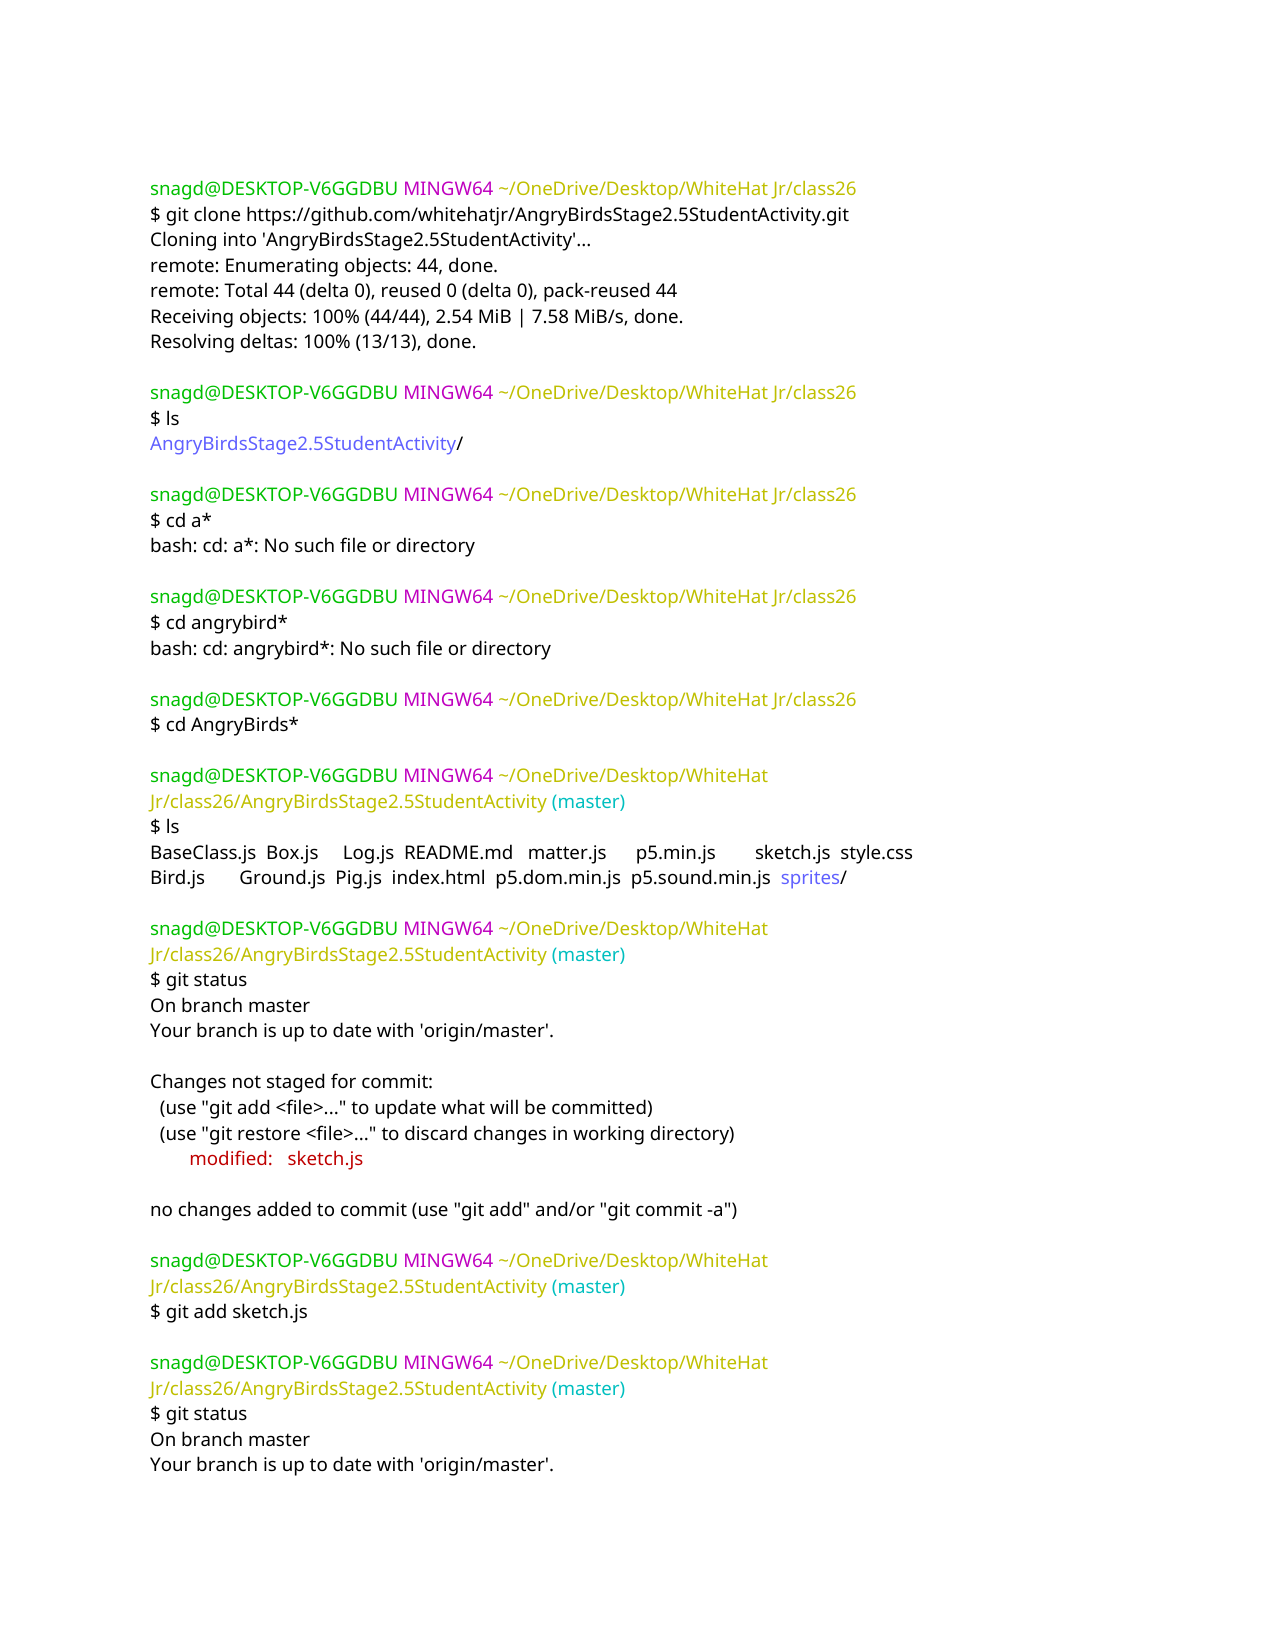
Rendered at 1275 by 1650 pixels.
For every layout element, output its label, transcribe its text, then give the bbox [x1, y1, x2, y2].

text snagd@DESKTOP-V6GGDBU MINGW64 ~/OneDrive/Desktop/WhiteHat Jr/class26 [150, 380, 1125, 405]
text snagd@DESKTOP-V6GGDBU MINGW64 ~/OneDrive/Desktop/WhiteHat Jr/class26 [150, 176, 1125, 201]
text snagd@DESKTOP-V6GGDBU MINGW64 ~/OneDrive/Desktop/WhiteHat Jr/class26/AngryBirdsStage2.5StudentActivity (master) [150, 1247, 1125, 1298]
text snagd@DESKTOP-V6GGDBU MINGW64 ~/OneDrive/Desktop/WhiteHat Jr/class26/AngryBirdsStage2.5StudentActivity (master) [150, 916, 1125, 967]
text $ cd angrybird* [150, 609, 1125, 635]
text BaseClass.js Box.js Log.js README.md matter.js p5.min.js sketch.js style.css [150, 839, 1125, 864]
text $ cd a* [150, 507, 1125, 533]
text snagd@DESKTOP-V6GGDBU MINGW64 ~/OneDrive/Desktop/WhiteHat Jr/class26 [150, 584, 1125, 609]
text snagd@DESKTOP-V6GGDBU MINGW64 ~/OneDrive/Desktop/WhiteHat Jr/class26/AngryBirdsStage2.5StudentActivity (master) [150, 762, 1125, 813]
text modified: sketch.js [150, 1145, 1125, 1171]
text $ git status [150, 1401, 1125, 1426]
text On branch master [150, 1426, 1125, 1452]
text $ git status [150, 967, 1125, 992]
text AngryBirdsStage2.5StudentActivity/ [150, 431, 1125, 456]
text Your branch is up to date with 'origin/master'. [150, 1018, 1125, 1043]
text Cloning into 'AngryBirdsStage2.5StudentActivity'... [150, 227, 1125, 252]
text (use "git restore <file>..." to discard changes in working directory) [150, 1120, 1125, 1145]
text $ ls [150, 813, 1125, 839]
text snagd@DESKTOP-V6GGDBU MINGW64 ~/OneDrive/Desktop/WhiteHat Jr/class26 [150, 686, 1125, 711]
text Bird.js Ground.js Pig.js index.html p5.dom.min.js p5.sound.min.js sprites/ [150, 864, 1125, 890]
text Changes not staged for commit: [150, 1069, 1125, 1094]
text (use "git add <file>..." to update what will be committed) [150, 1094, 1125, 1120]
text bash: cd: a*: No such file or directory [150, 533, 1125, 558]
text bash: cd: angrybird*: No such file or directory [150, 635, 1125, 660]
text Your branch is up to date with 'origin/master'. [150, 1452, 1125, 1477]
text $ git add sketch.js [150, 1298, 1125, 1324]
text $ git clone https://github.com/whitehatjr/AngryBirdsStage2.5StudentActivity.git [150, 201, 1125, 227]
text no changes added to commit (use "git add" and/or "git commit -a") [150, 1196, 1125, 1222]
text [150, 1349, 1125, 1401]
text snagd@DESKTOP-V6GGDBU MINGW64 ~/OneDrive/Desktop/WhiteHat Jr/class26 [150, 482, 1125, 507]
text remote: Enumerating objects: 44, done. [150, 252, 1125, 278]
text On branch master [150, 992, 1125, 1018]
text Resolving deltas: 100% (13/13), done. [150, 329, 1125, 354]
text $ ls [150, 405, 1125, 431]
text remote: Total 44 (delta 0), reused 0 (delta 0), pack-reused 44 [150, 278, 1125, 303]
text Receiving objects: 100% (44/44), 2.54 MiB | 7.58 MiB/s, done. [150, 303, 1125, 329]
text $ cd AngryBirds* [150, 711, 1125, 737]
